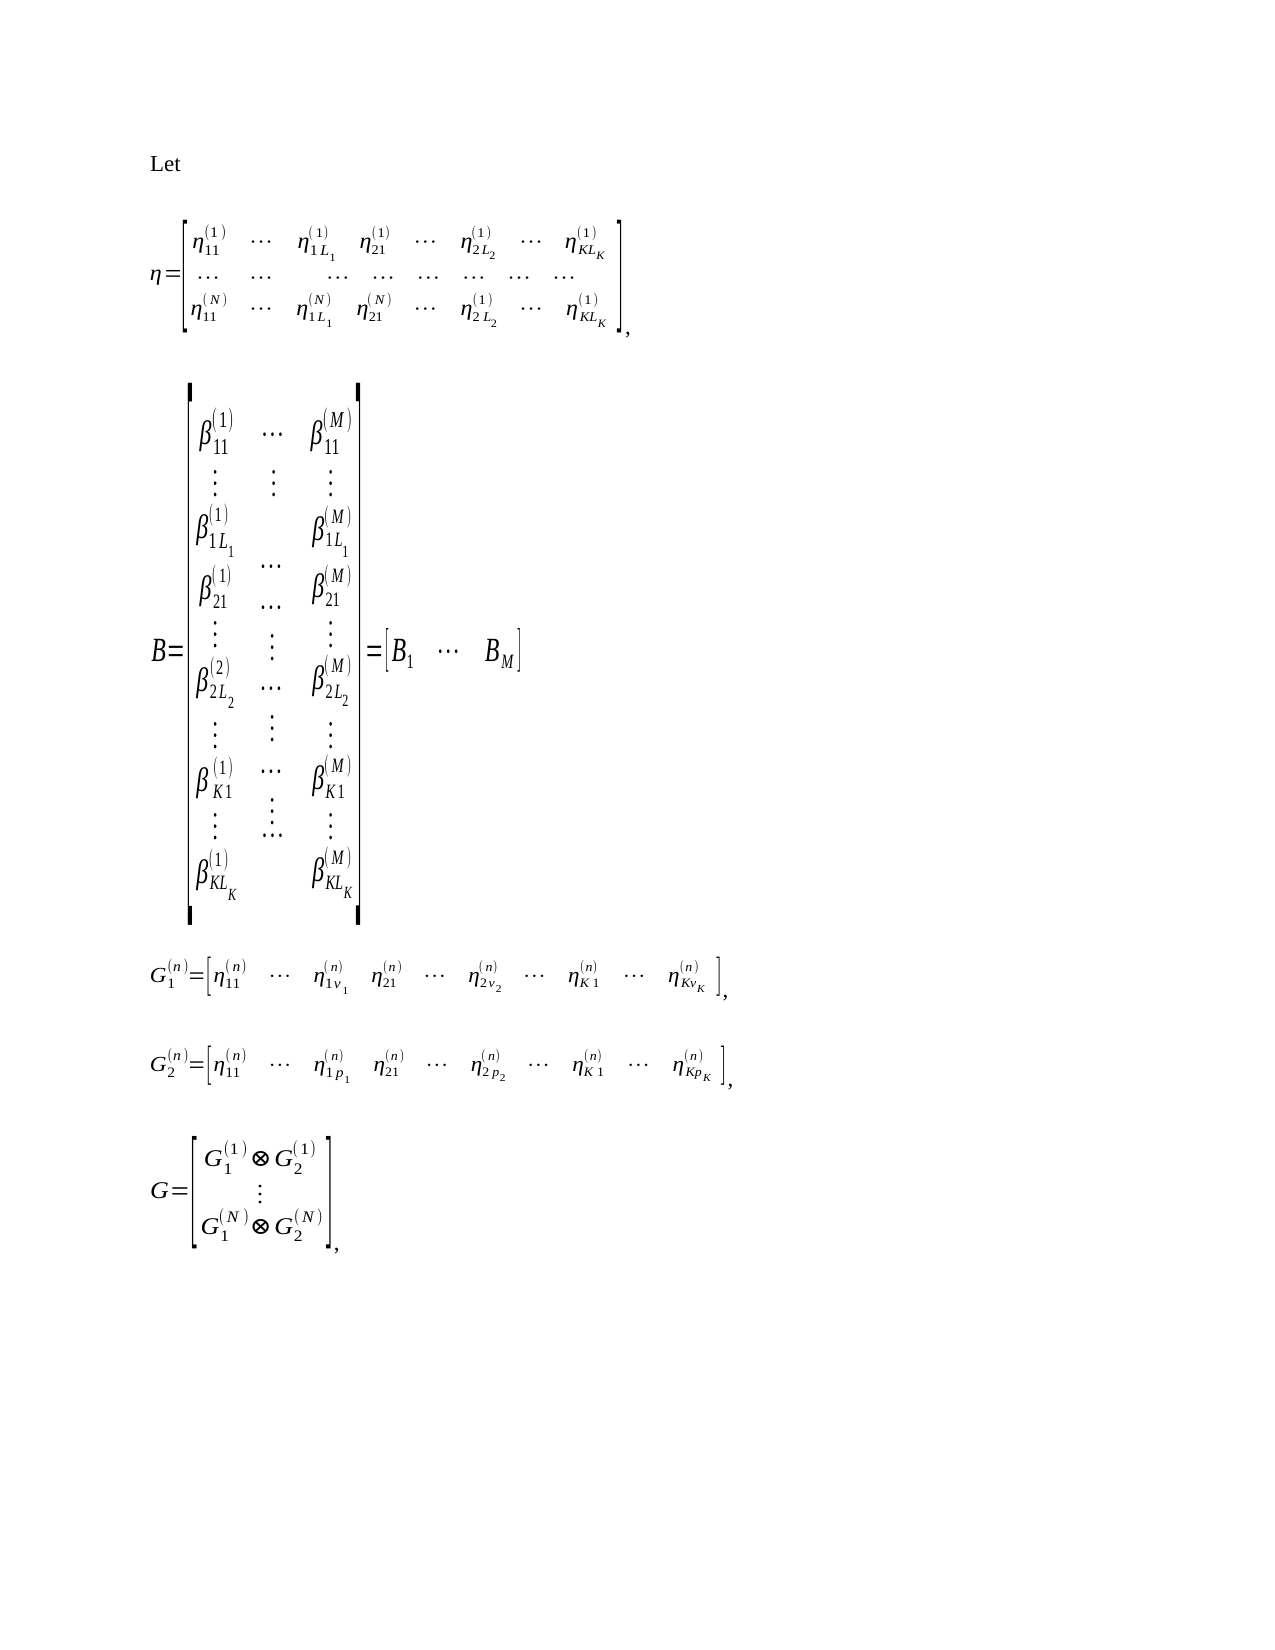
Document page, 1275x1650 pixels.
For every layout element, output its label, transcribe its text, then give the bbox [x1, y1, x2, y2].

text Let [150, 150, 1125, 176]
text , [150, 219, 1125, 339]
text , [150, 1135, 1125, 1255]
text , [150, 1046, 1125, 1092]
text , [150, 382, 1125, 1003]
